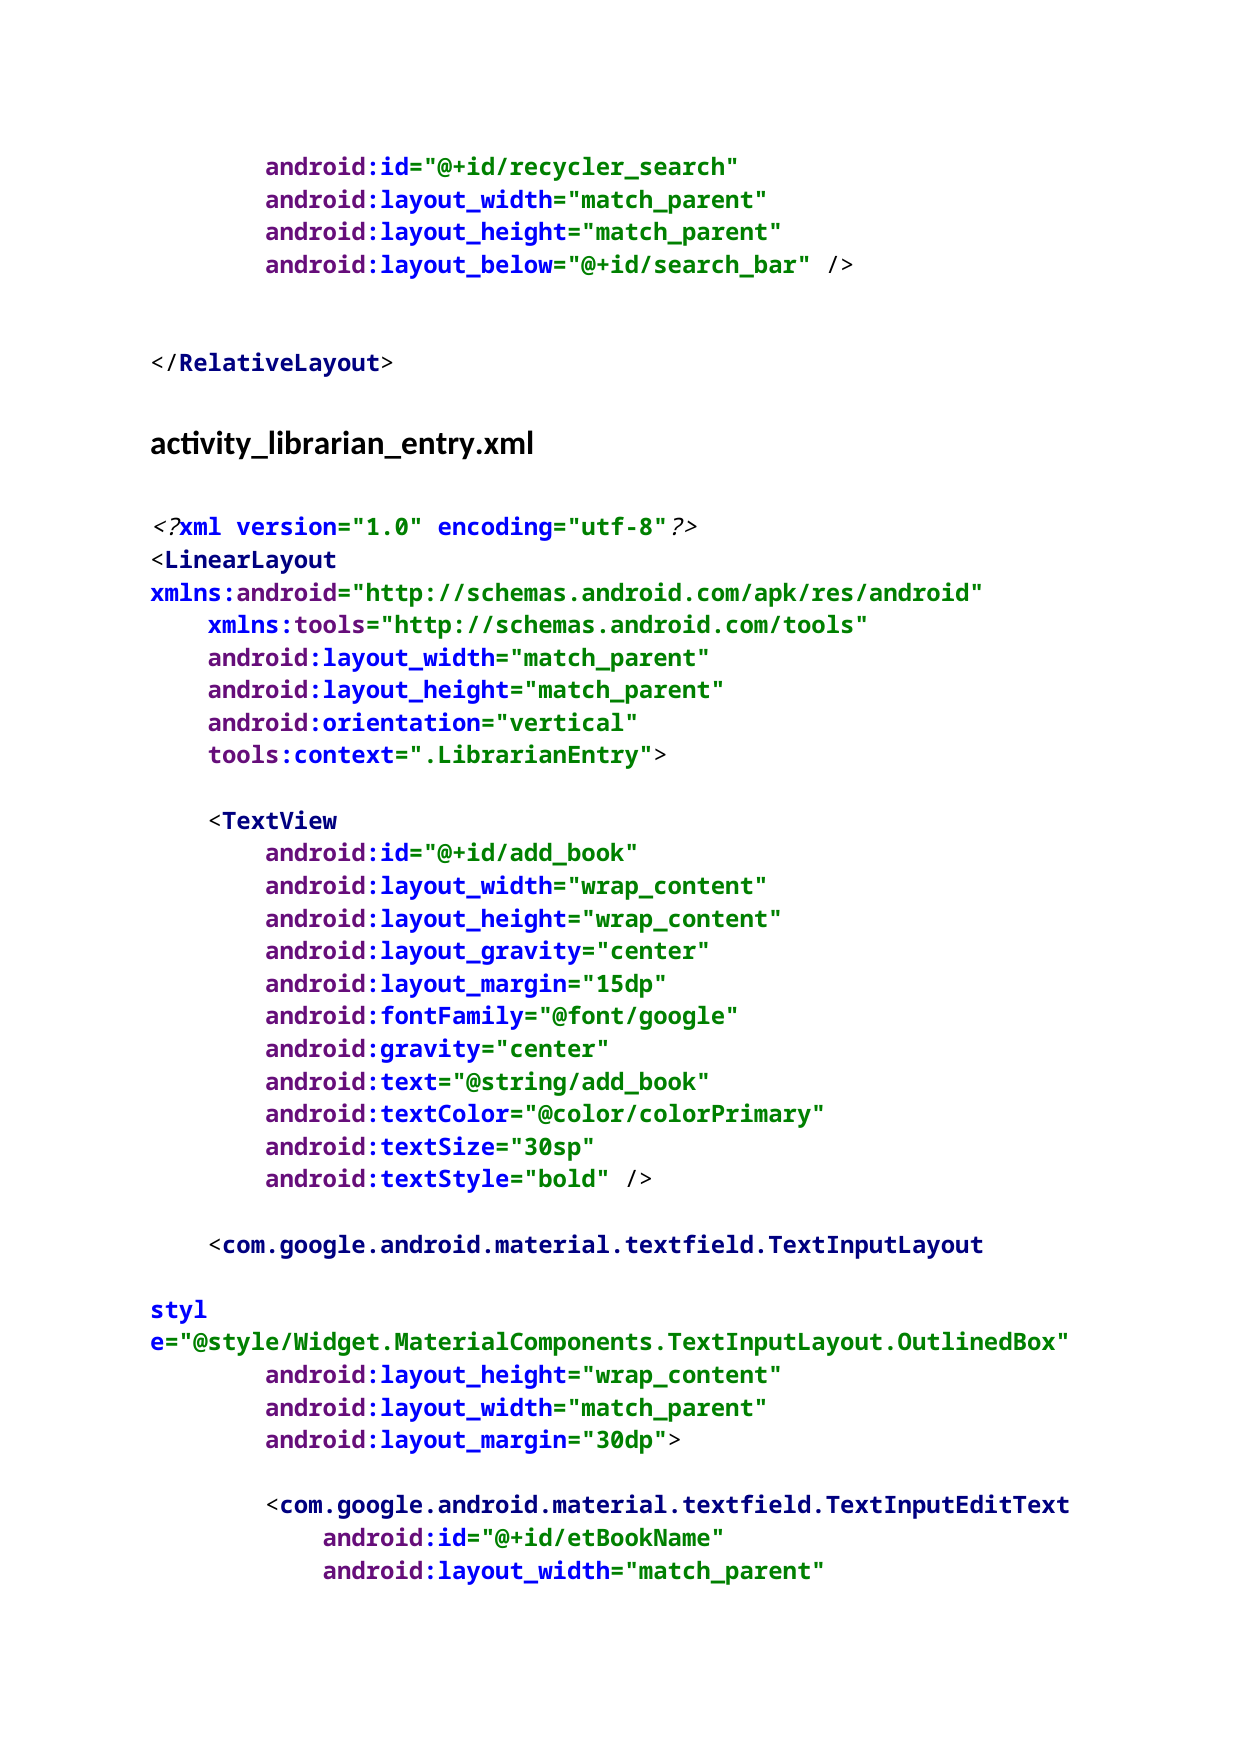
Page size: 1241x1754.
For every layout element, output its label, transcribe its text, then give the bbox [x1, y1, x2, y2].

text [150, 150, 1090, 378]
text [150, 510, 1090, 1586]
text activity_librarian_entry.xml [150, 422, 1090, 463]
